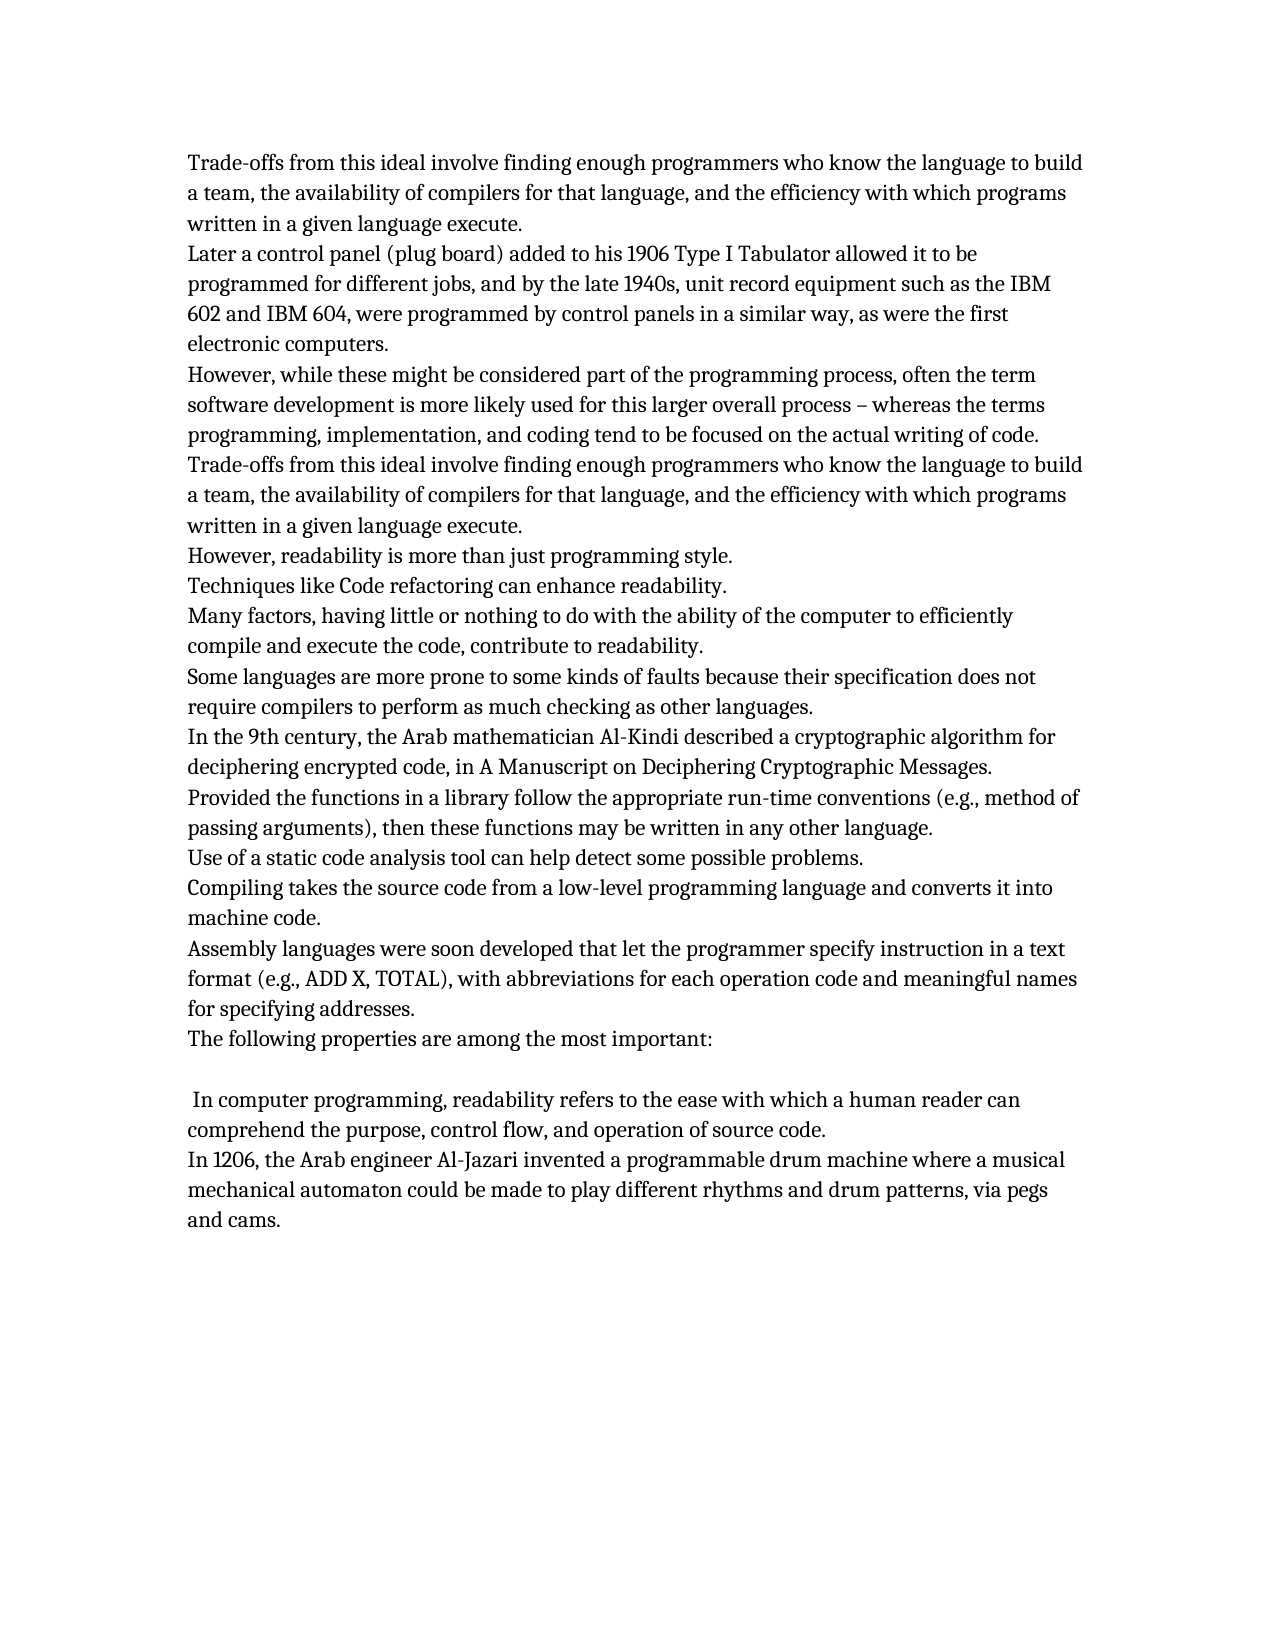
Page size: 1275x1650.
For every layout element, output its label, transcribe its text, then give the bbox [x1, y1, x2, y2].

text Trade-offs from this ideal involve finding enough programmers who know the language to build a team, the availability of compilers for that language, and the efficiency with which programs written in a given language execute. Later a control panel (plug board) added to his 1906 Type I Tabulator allowed it to be programmed for different jobs, and by the late 1940s, unit record equipment such as the IBM 602 and IBM 604, were programmed by control panels in a similar way, as were the first electronic computers. However, while these might be considered part of the programming process, often the term software development is more likely used for this larger overall process – whereas the terms programming, implementation, and coding tend to be focused on the actual writing of code. Trade-offs from this ideal involve finding enough programmers who know the language to build a team, the availability of compilers for that language, and the efficiency with which programs written in a given language execute. However, readability is more than just programming style. Techniques like Code refactoring can enhance readability. Many factors, having little or nothing to do with the ability of the computer to efficiently compile and execute the code, contribute to readability. Some languages are more prone to some kinds of faults because their specification does not require compilers to perform as much checking as other languages. In the 9th century, the Arab mathematician Al-Kindi described a cryptographic algorithm for deciphering encrypted code, in A Manuscript on Deciphering Cryptographic Messages. Provided the functions in a library follow the appropriate run-time conventions (e.g., method of passing arguments), then these functions may be written in any other language. Use of a static code analysis tool can help detect some possible problems. Compiling takes the source code from a low-level programming language and converts it into machine code. Assembly languages were soon developed that let the programmer specify instruction in a text format (e.g., ADD X, TOTAL), with abbreviations for each operation code and meaningful names for specifying addresses. The following properties are among the most important: In computer programming, readability refers to the ease with which a human reader can comprehend the purpose, control flow, and operation of source code. In 1206, the Arab engineer Al-Jazari invented a programmable drum machine where a musical mechanical automaton could be made to play different rhythms and drum patterns, via pegs and cams. [187, 150, 1087, 1234]
